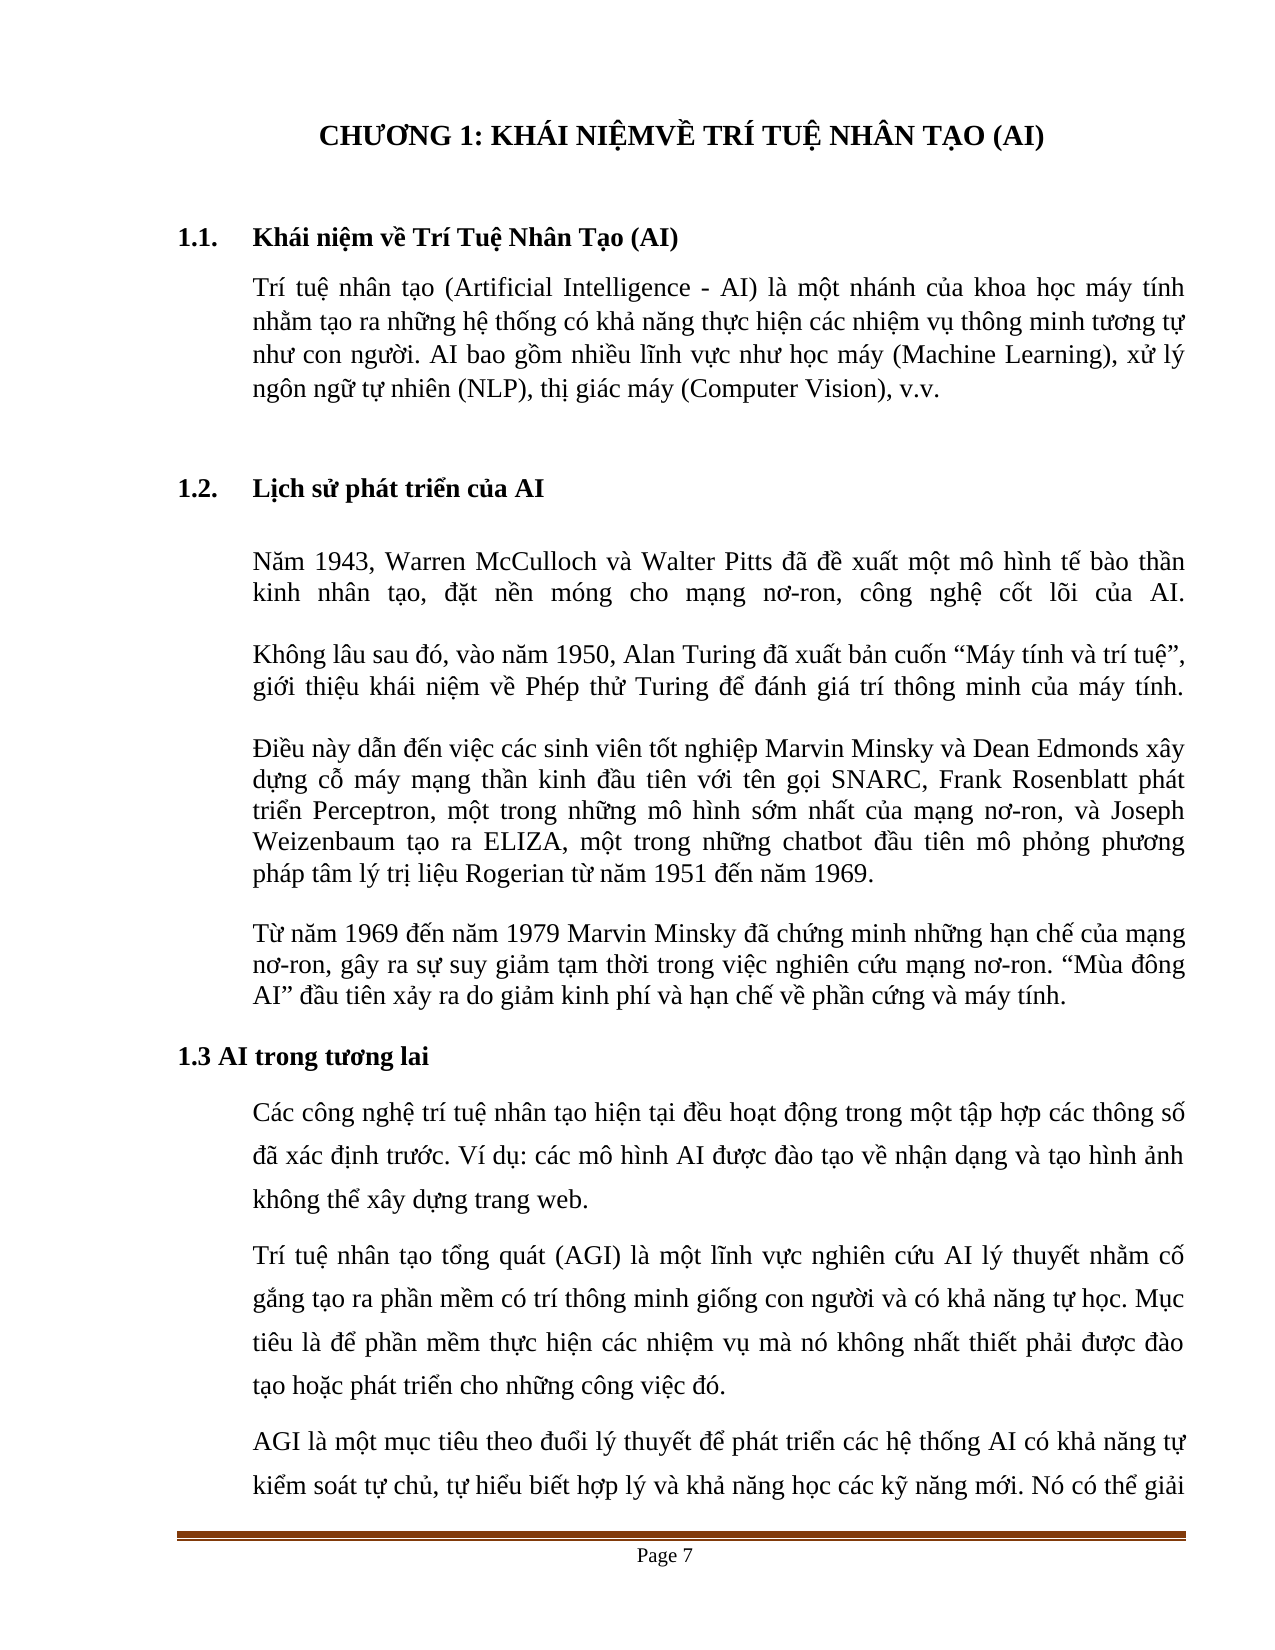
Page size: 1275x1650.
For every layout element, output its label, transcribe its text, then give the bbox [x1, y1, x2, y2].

list Khái niệm về Trí Tuệ Nhân Tạo (AI) [177, 221, 1186, 252]
list Lịch sử phát triển của AI [177, 472, 1186, 504]
text Năm 1943, Warren McCulloch và Walter Pitts đã đề xuất một mô hình tế bào thần kinh nhân tạo, đặt nền móng cho mạng nơ-ron, công nghệ cốt lõi của AI. Không lâu sau đó, vào năm 1950, Alan Turing đã xuất bản cuốn “Máy tính và trí tuệ”, giới thiệu khái niệm về Phép thử Turing để đánh giá trí thông minh của máy tính. Điều này dẫn đến việc các sinh viên tốt nghiệp Marvin Minsky và Dean Edmonds xây dựng cỗ máy mạng thần kinh đầu tiên với tên gọi SNARC, Frank Rosenblatt phát triển Perceptron, một trong những mô hình sớm nhất của mạng nơ-ron, và Joseph Weizenbaum tạo ra ELIZA, một trong những chatbot đầu tiên mô phỏng phương pháp tâm lý trị liệu Rogerian từ năm 1951 đến năm 1969. [252, 545, 1186, 888]
text Trí tuệ nhân tạo (Artificial Intelligence - AI) là một nhánh của khoa học máy tính nhằm tạo ra những hệ thống có khả năng thực hiện các nhiệm vụ thông minh tương tự như con người. AI bao gồm nhiều lĩnh vực như học máy (Machine Learning), xử lý ngôn ngữ tự nhiên (NLP), thị giác máy (Computer Vision), v.v. [252, 271, 1186, 403]
text Các công nghệ trí tuệ nhân tạo hiện tại đều hoạt động trong một tập hợp các thông số đã xác định trước. Ví dụ: các mô hình AI được đào tạo về nhận dạng và tạo hình ảnh không thể xây dựng trang web. [252, 1096, 1186, 1214]
text 1.3 AI trong tương lai [177, 1039, 1186, 1071]
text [252, 1425, 1186, 1500]
text Từ năm 1969 đến năm 1979 Marvin Minsky đã chứng minh những hạn chế của mạng nơ-ron, gây ra sự suy giảm tạm thời trong việc nghiên cứu mạng nơ-ron. “Mùa đông AI” đầu tiên xảy ra do giảm kinh phí và hạn chế về phần cứng và máy tính. [252, 917, 1186, 1010]
text Trí tuệ nhân tạo tổng quát (AGI) là một lĩnh vực nghiên cứu AI lý thuyết nhằm cố gắng tạo ra phần mềm có trí thông minh giống con người và có khả năng tự học. Mục tiêu là để phần mềm thực hiện các nhiệm vụ mà nó không nhất thiết phải được đào tạo hoặc phát triển cho những công việc đó. [252, 1239, 1186, 1401]
subtitle CHƯƠNG 1: KHÁI NIỆMVỀ TRÍ TUỆ NHÂN TẠO (AI) [177, 118, 1186, 152]
